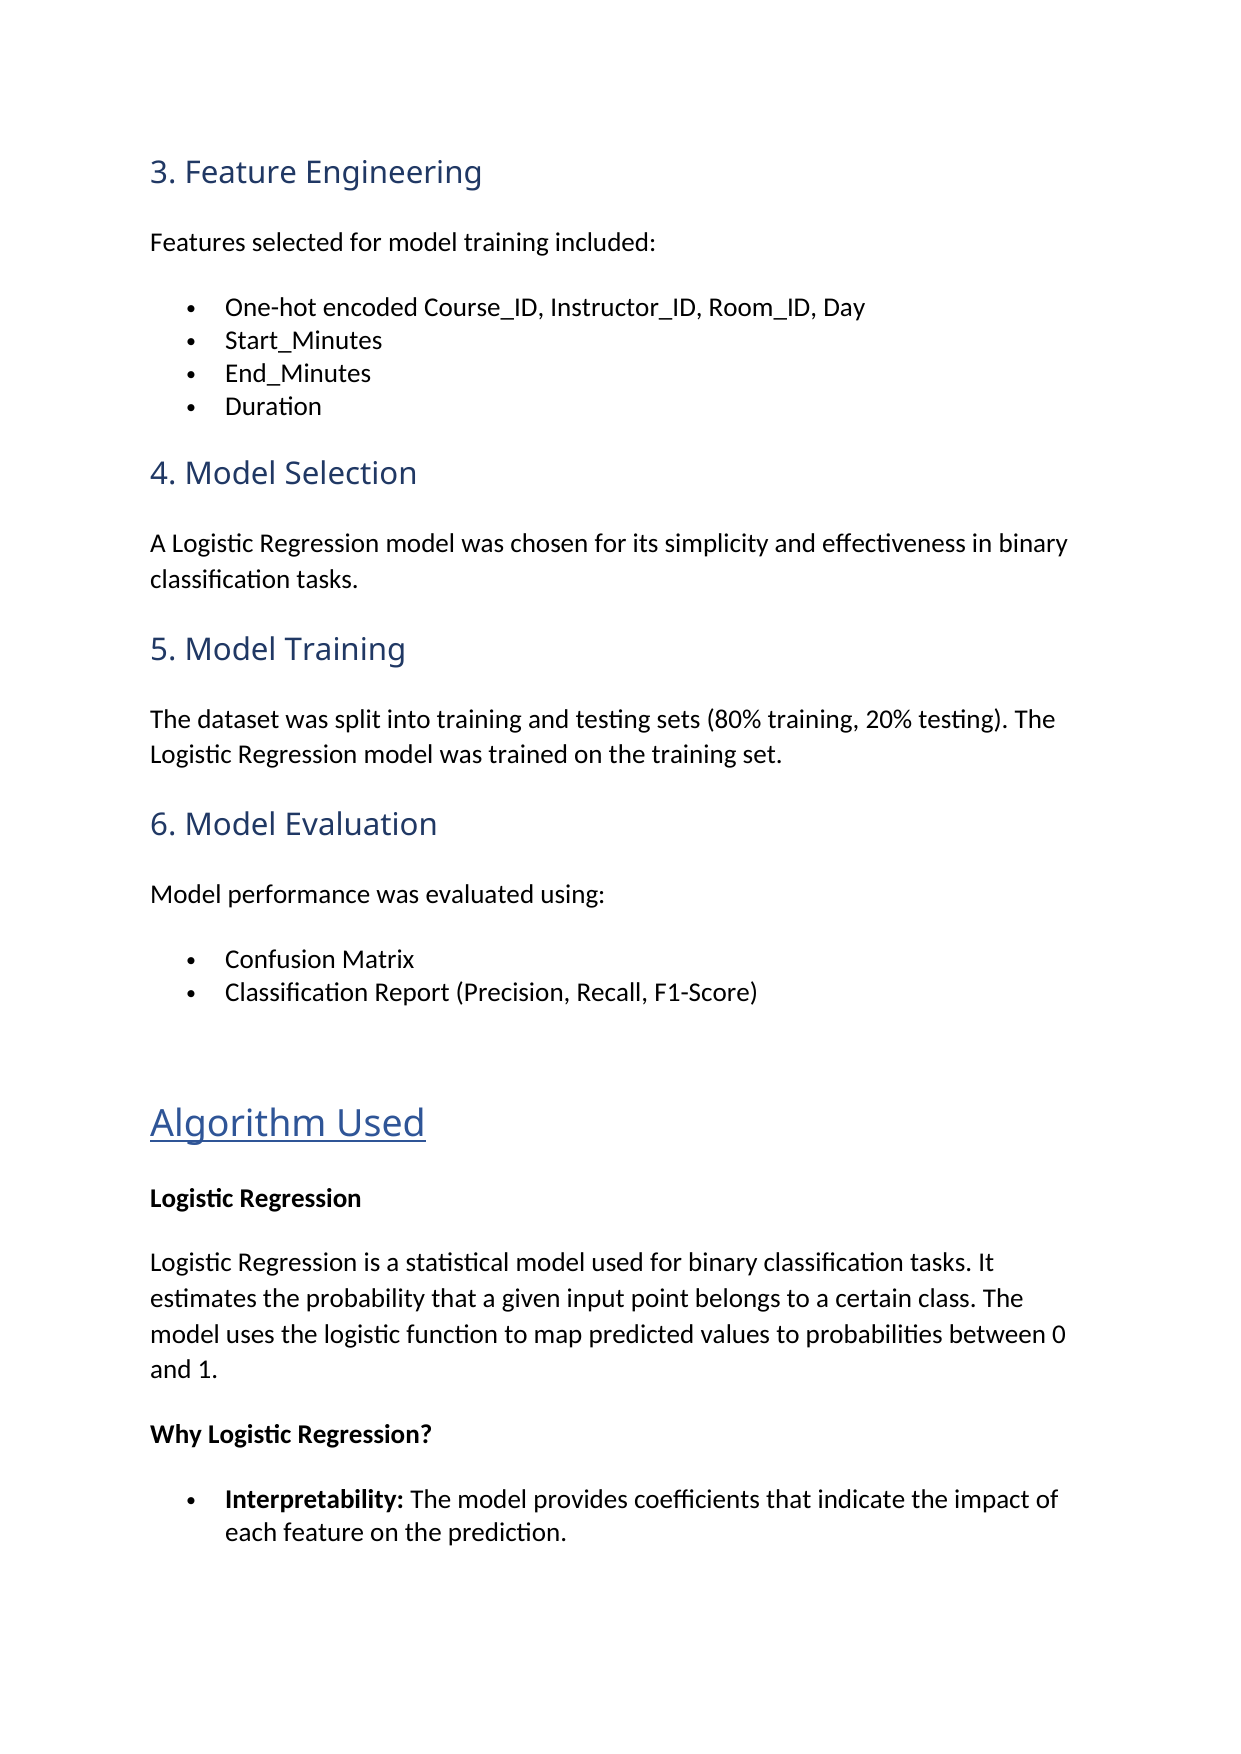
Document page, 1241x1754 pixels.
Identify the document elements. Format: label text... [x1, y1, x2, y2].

list One-hot encoded Course_ID, Instructor_ID, Room_ID, Day [187, 290, 1090, 323]
text Logistic Regression [150, 1181, 1090, 1214]
list Confusion Matrix [187, 942, 1090, 975]
text Features selected for model training included: [150, 225, 1090, 258]
subtitle 3. Feature Engineering [150, 150, 1090, 193]
list Start_Minutes [187, 323, 1090, 356]
text A Logistic Regression model was chosen for its simplicity and effectiveness in binary classification tasks. [150, 526, 1090, 595]
subtitle 6. Model Evaluation [150, 802, 1090, 845]
subtitle 5. Model Training [150, 627, 1090, 669]
list End_Minutes [187, 356, 1090, 389]
text Why Logistic Regression? [150, 1417, 1090, 1450]
subtitle 4. Model Selection [150, 451, 1090, 494]
list Interpretability: The model provides coefficients that indicate the impact of each feature on the prediction. [187, 1482, 1090, 1548]
subtitle Algorithm Used [150, 1097, 1090, 1148]
list Duration [187, 389, 1090, 422]
text Model performance was evaluated using: [150, 877, 1090, 910]
text The dataset was split into training and testing sets (80% training, 20% testing). The Logistic Regression model was trained on the training set. [150, 702, 1090, 770]
text Logistic Regression is a statistical model used for binary classification tasks. It estimates the probability that a given input point belongs to a certain class. The model uses the logistic function to map predicted values to probabilities between 0 and 1. [150, 1246, 1090, 1386]
list Classification Report (Precision, Recall, F1-Score) [187, 975, 1090, 1008]
